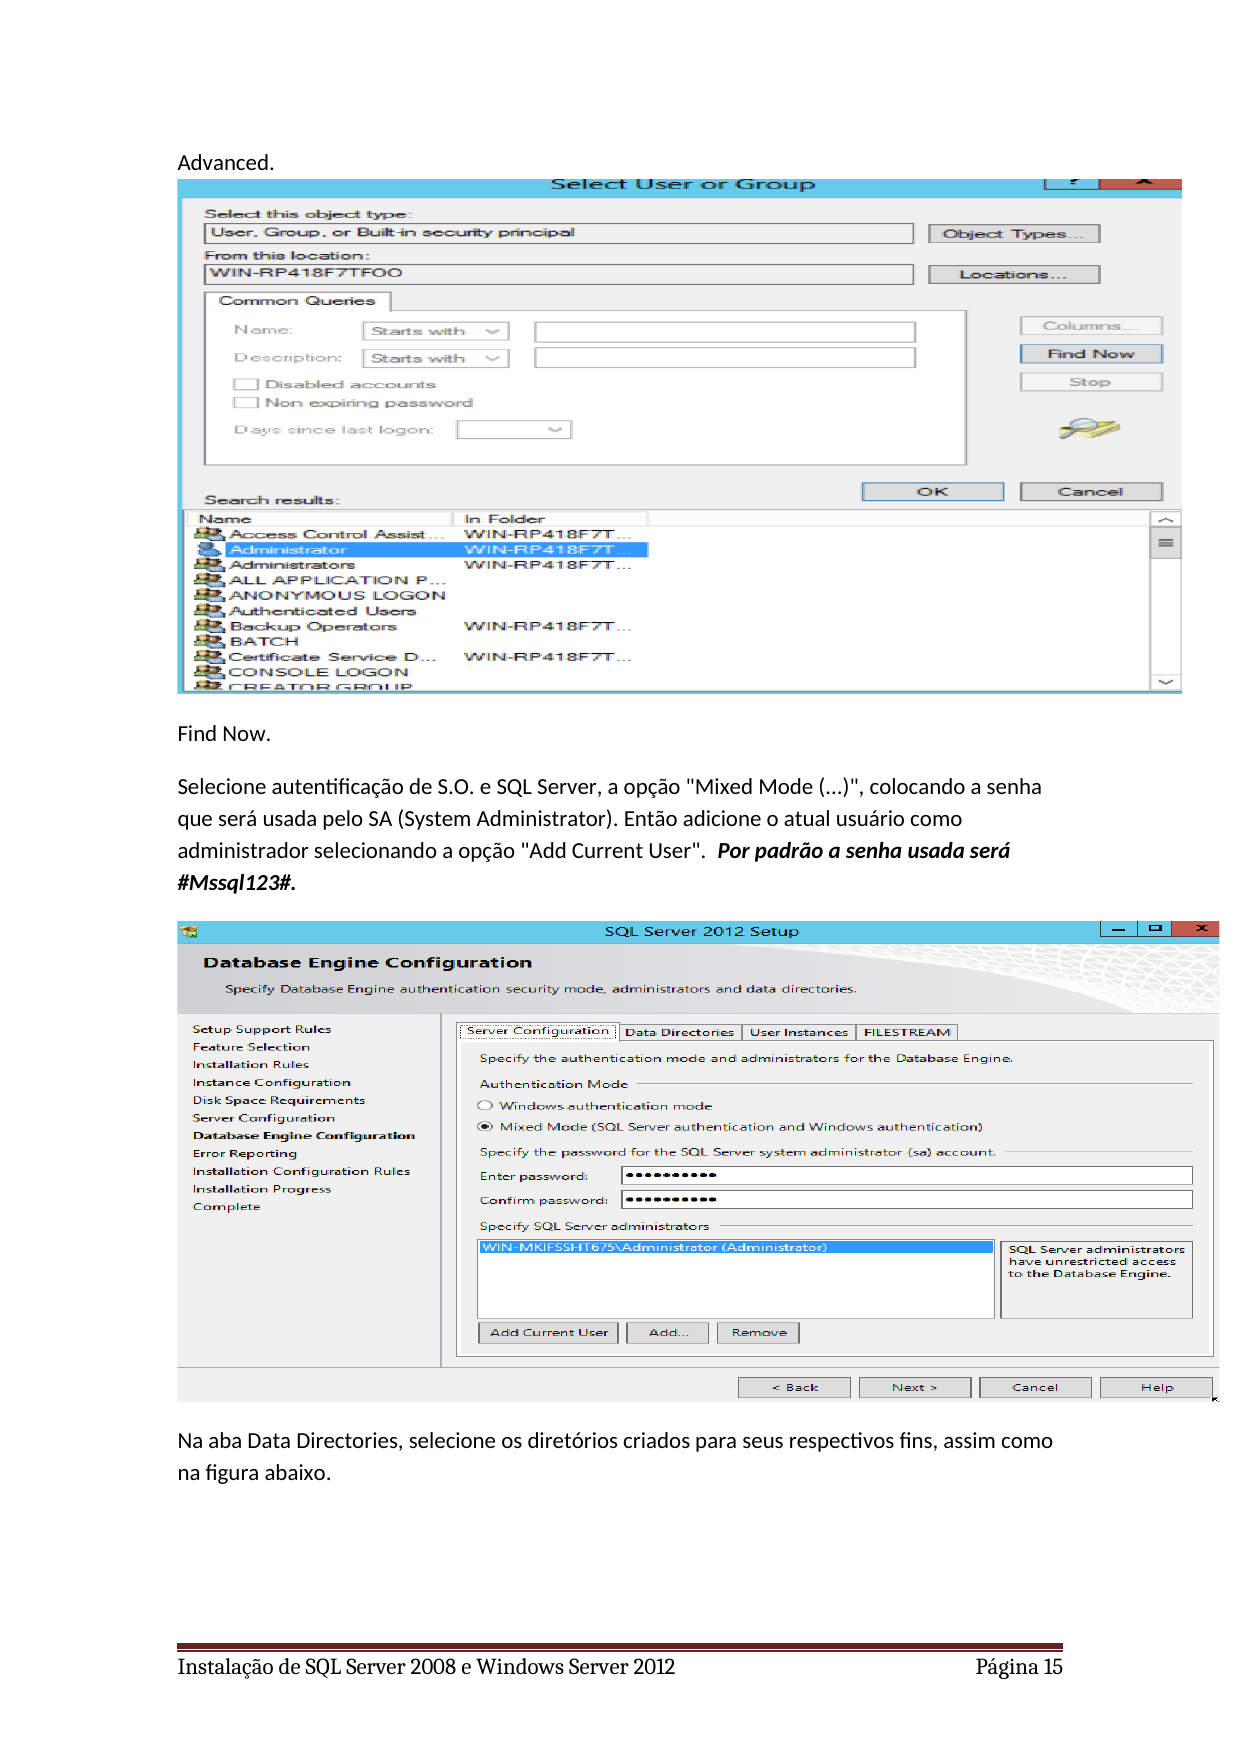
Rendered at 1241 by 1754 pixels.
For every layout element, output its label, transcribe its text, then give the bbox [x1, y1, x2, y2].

text Advanced. [177, 148, 1063, 179]
picture [177, 179, 1182, 694]
text Na aba Data Directories, selecione os diretórios criados para seus respectivos fins, assim como na figura abaixo. [177, 1426, 1063, 1486]
text Selecione autentificação de S.O. e SQL Server, a opção "Mixed Mode (...)", colocando a senha que será usada pelo SA (System Administrator). Então adicione o atual usuário como administrador selecionando a opção "Add Current User". Por padrão a senha usada será #Mssql123#. [177, 772, 1063, 896]
picture [177, 921, 1220, 1402]
text Find Now. [177, 719, 1063, 747]
